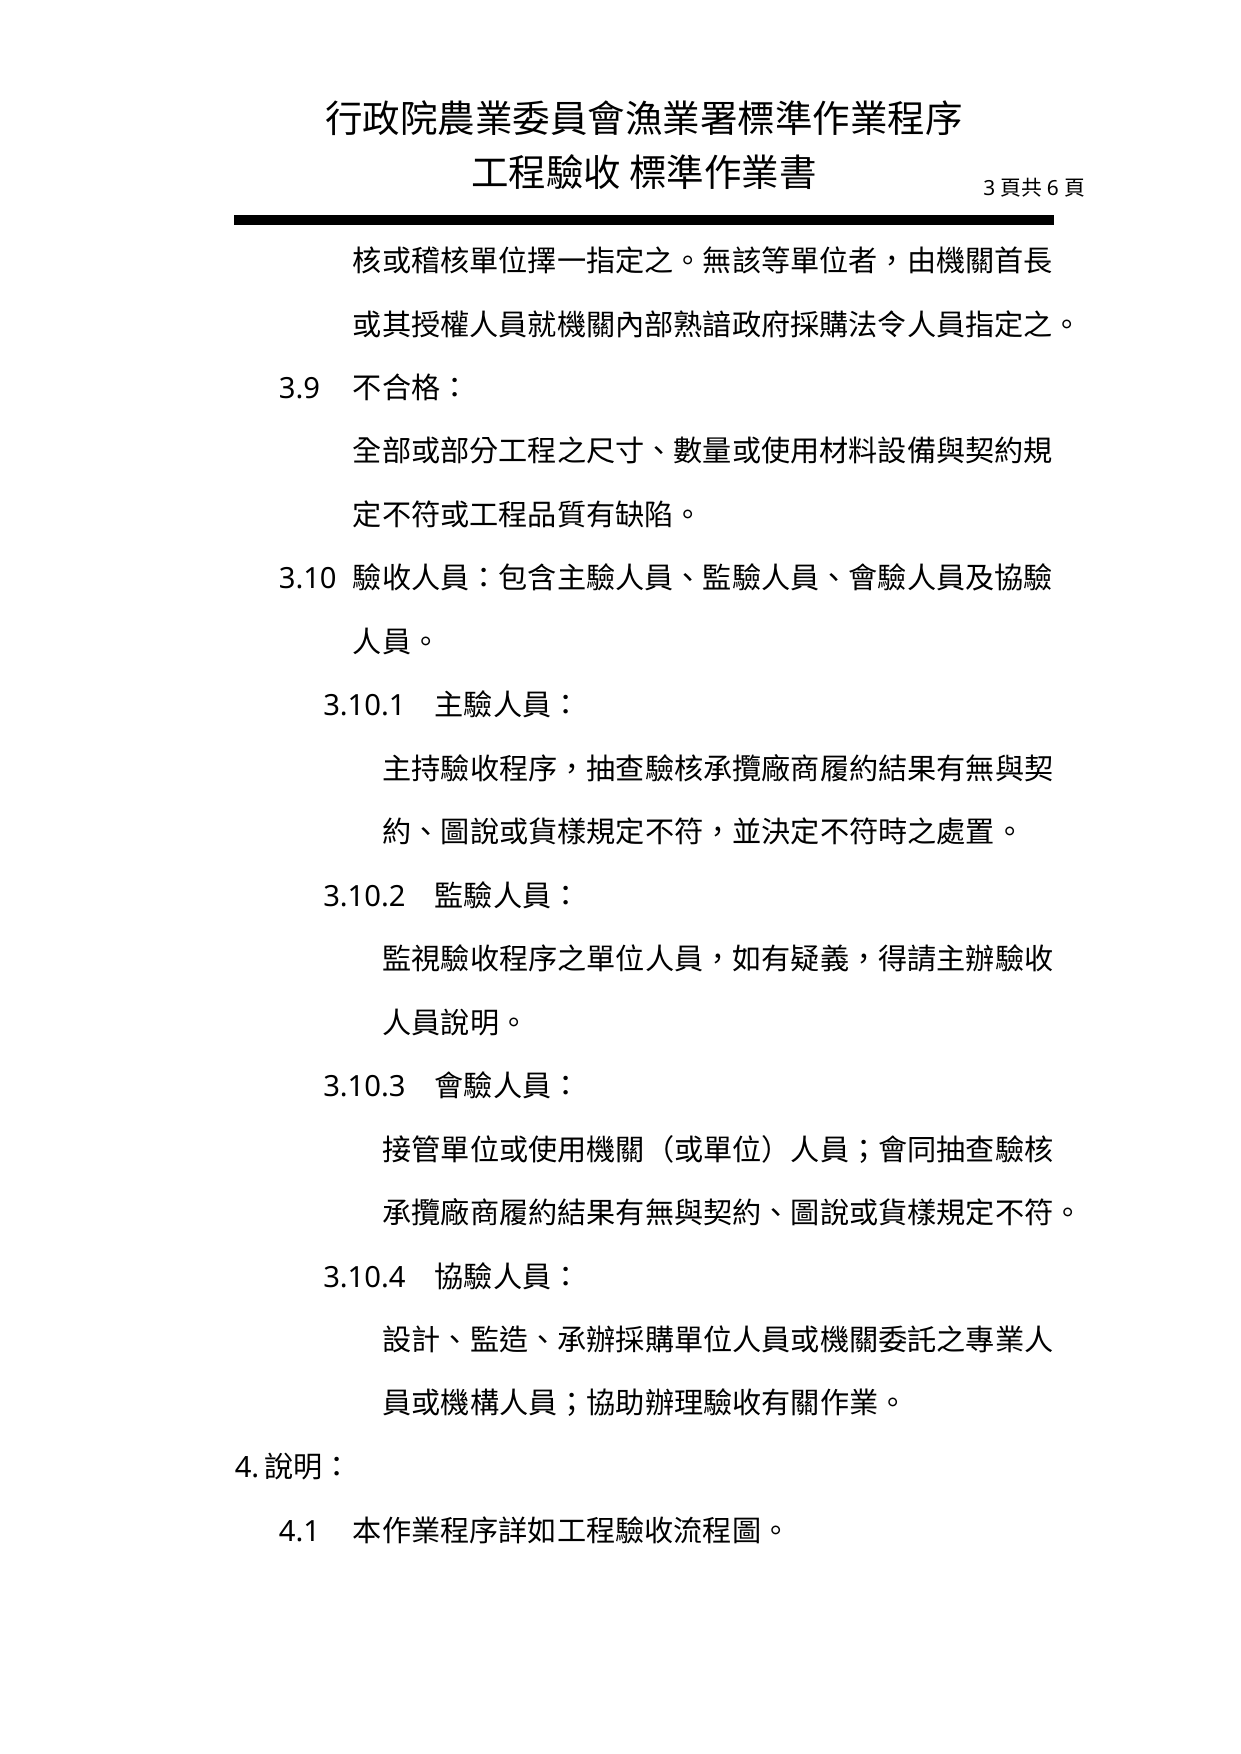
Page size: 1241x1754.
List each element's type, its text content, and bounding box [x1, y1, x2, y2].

text 監視驗收程序之單位人員，如有疑義，得請主辦驗收人員說明。 [382, 936, 1053, 1042]
list 不合格： [279, 364, 1053, 407]
list 主驗人員： [323, 682, 1053, 724]
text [353, 238, 1053, 343]
list 協驗人員： [323, 1253, 1053, 1296]
list 會驗人員： [323, 1063, 1053, 1105]
list 監驗人員： [323, 872, 1053, 915]
text 全部或部分工程之尺寸、數量或使用材料設備與契約規定不符或工程品質有缺陷。 [353, 428, 1053, 534]
list 說明： [234, 1443, 1053, 1486]
list 驗收人員：包含主驗人員、監驗人員、會驗人員及協驗人員。 [279, 555, 1053, 661]
text 接管單位或使用機關（或單位）人員；會同抽查驗核承攬廠商履約結果有無與契約、圖說或貨樣規定不符。 [382, 1126, 1053, 1232]
text 主持驗收程序，抽查驗核承攬廠商履約結果有無與契約、圖說或貨樣規定不符，並決定不符時之處置。 [382, 745, 1053, 851]
list 本作業程序詳如工程驗收流程圖。 [279, 1507, 1053, 1549]
text 設計、監造、承辦採購單位人員或機關委託之專業人員或機構人員；協助辦理驗收有關作業。 [382, 1317, 1053, 1422]
